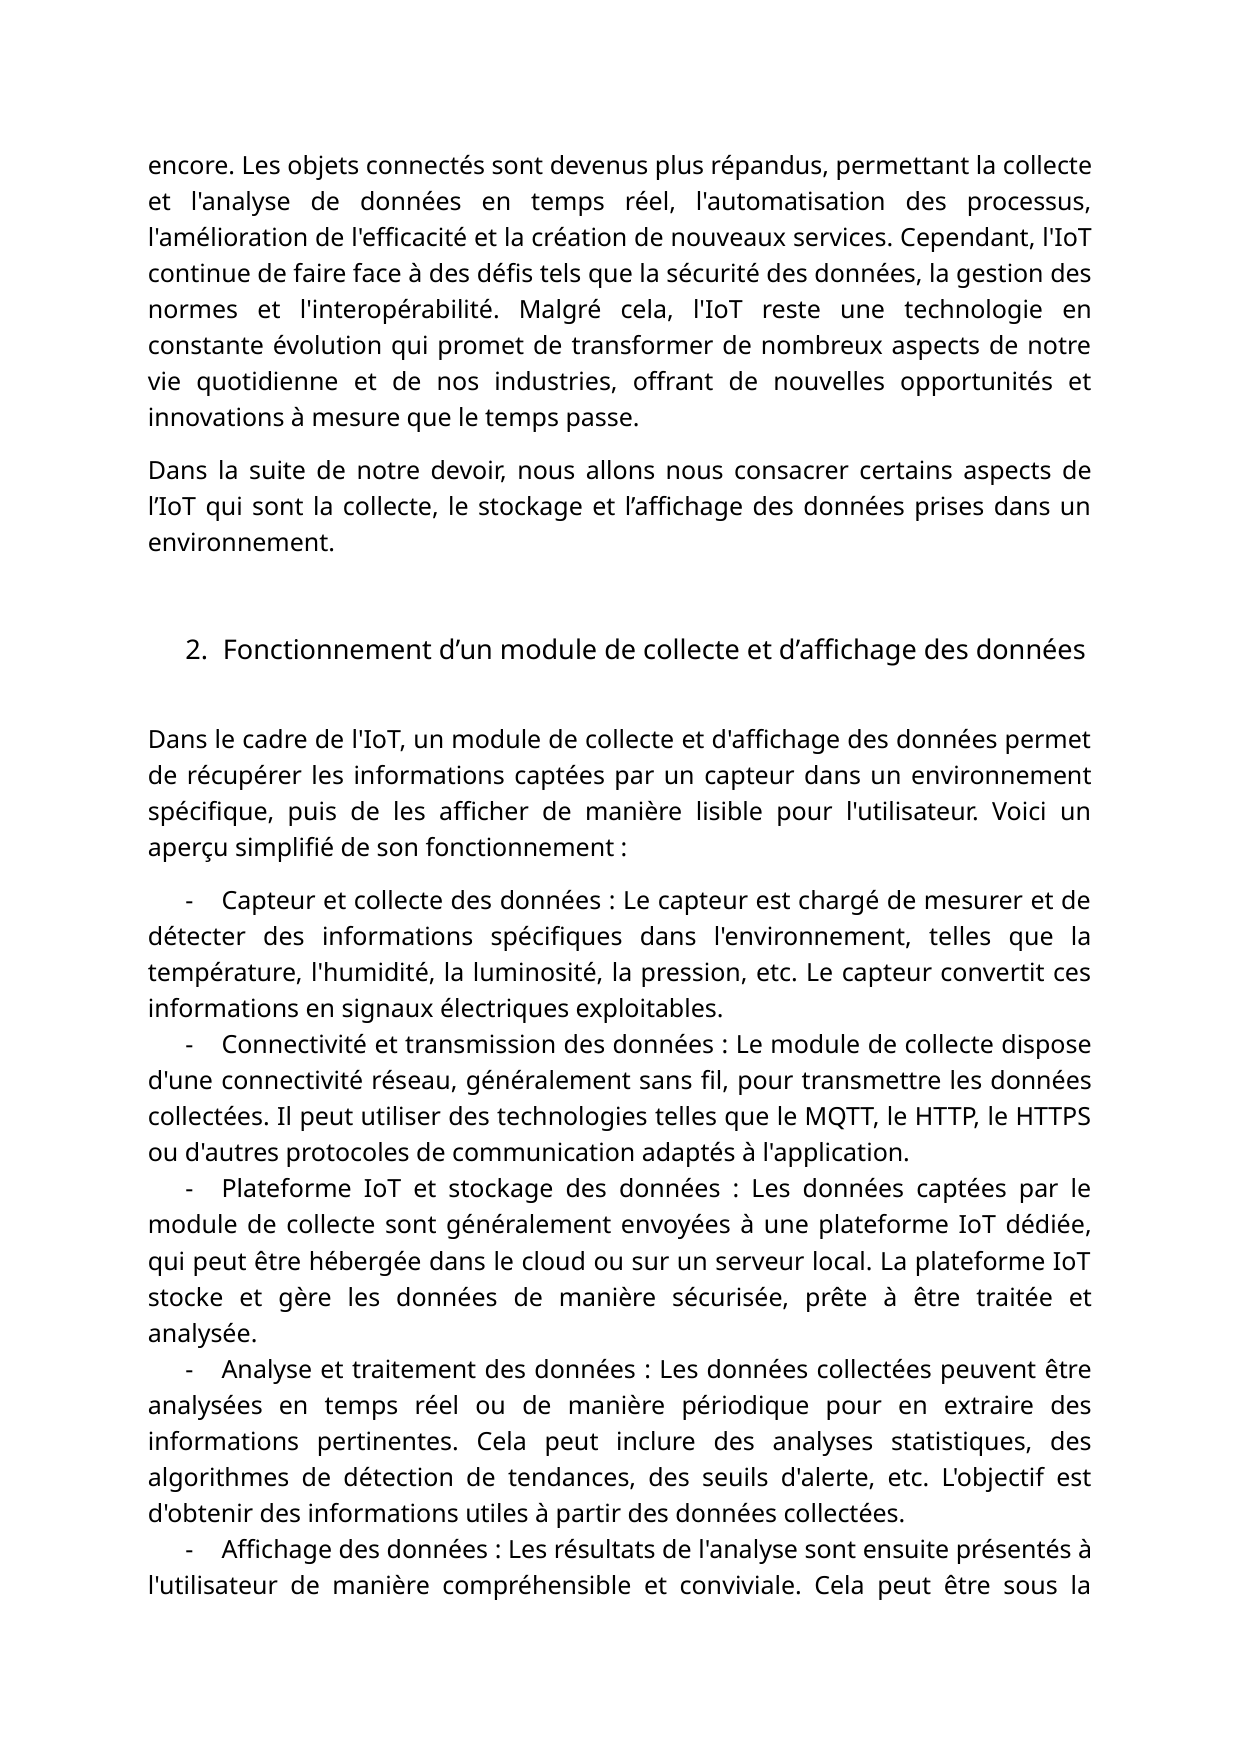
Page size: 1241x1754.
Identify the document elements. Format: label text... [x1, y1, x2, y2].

text Dans le cadre de l'IoT, un module de collecte et d'affichage des données permet de récupérer les informations captées par un capteur dans un environnement spécifique, puis de les afficher de manière lisible pour l'utilisateur. Voici un aperçu simplifié de son fonctionnement : [148, 722, 1093, 864]
list Connectivité et transmission des données : Le module de collecte dispose d'une connectivité réseau, généralement sans fil, pour transmettre les données collectées. Il peut utiliser des technologies telles que le MQTT, le HTTP, le HTTPS ou d'autres protocoles de communication adaptés à l'application. [148, 1027, 1093, 1169]
subtitle Fonctionnement d’un module de collecte et d’affichage des données [185, 630, 1093, 667]
text Dans la suite de notre devoir, nous allons nous consacrer certains aspects de l’IoT qui sont la collecte, le stockage et l’affichage des données prises dans un environnement. [148, 453, 1093, 559]
list Analyse et traitement des données : Les données collectées peuvent être analysées en temps réel ou de manière périodique pour en extraire des informations pertinentes. Cela peut inclure des analyses statistiques, des algorithmes de détection de tendances, des seuils d'alerte, etc. L'objectif est d'obtenir des informations utiles à partir des données collectées. [148, 1351, 1093, 1529]
list Plateforme IoT et stockage des données : Les données captées par le module de collecte sont généralement envoyées à une plateforme IoT dédiée, qui peut être hébergée dans le cloud ou sur un serveur local. La plateforme IoT stocke et gère les données de manière sécurisée, prête à être traitée et analysée. [148, 1171, 1093, 1349]
list Capteur et collecte des données : Le capteur est chargé de mesurer et de détecter des informations spécifiques dans l'environnement, telles que la température, l'humidité, la luminosité, la pression, etc. Le capteur convertit ces informations en signaux électriques exploitables. [148, 883, 1093, 1025]
